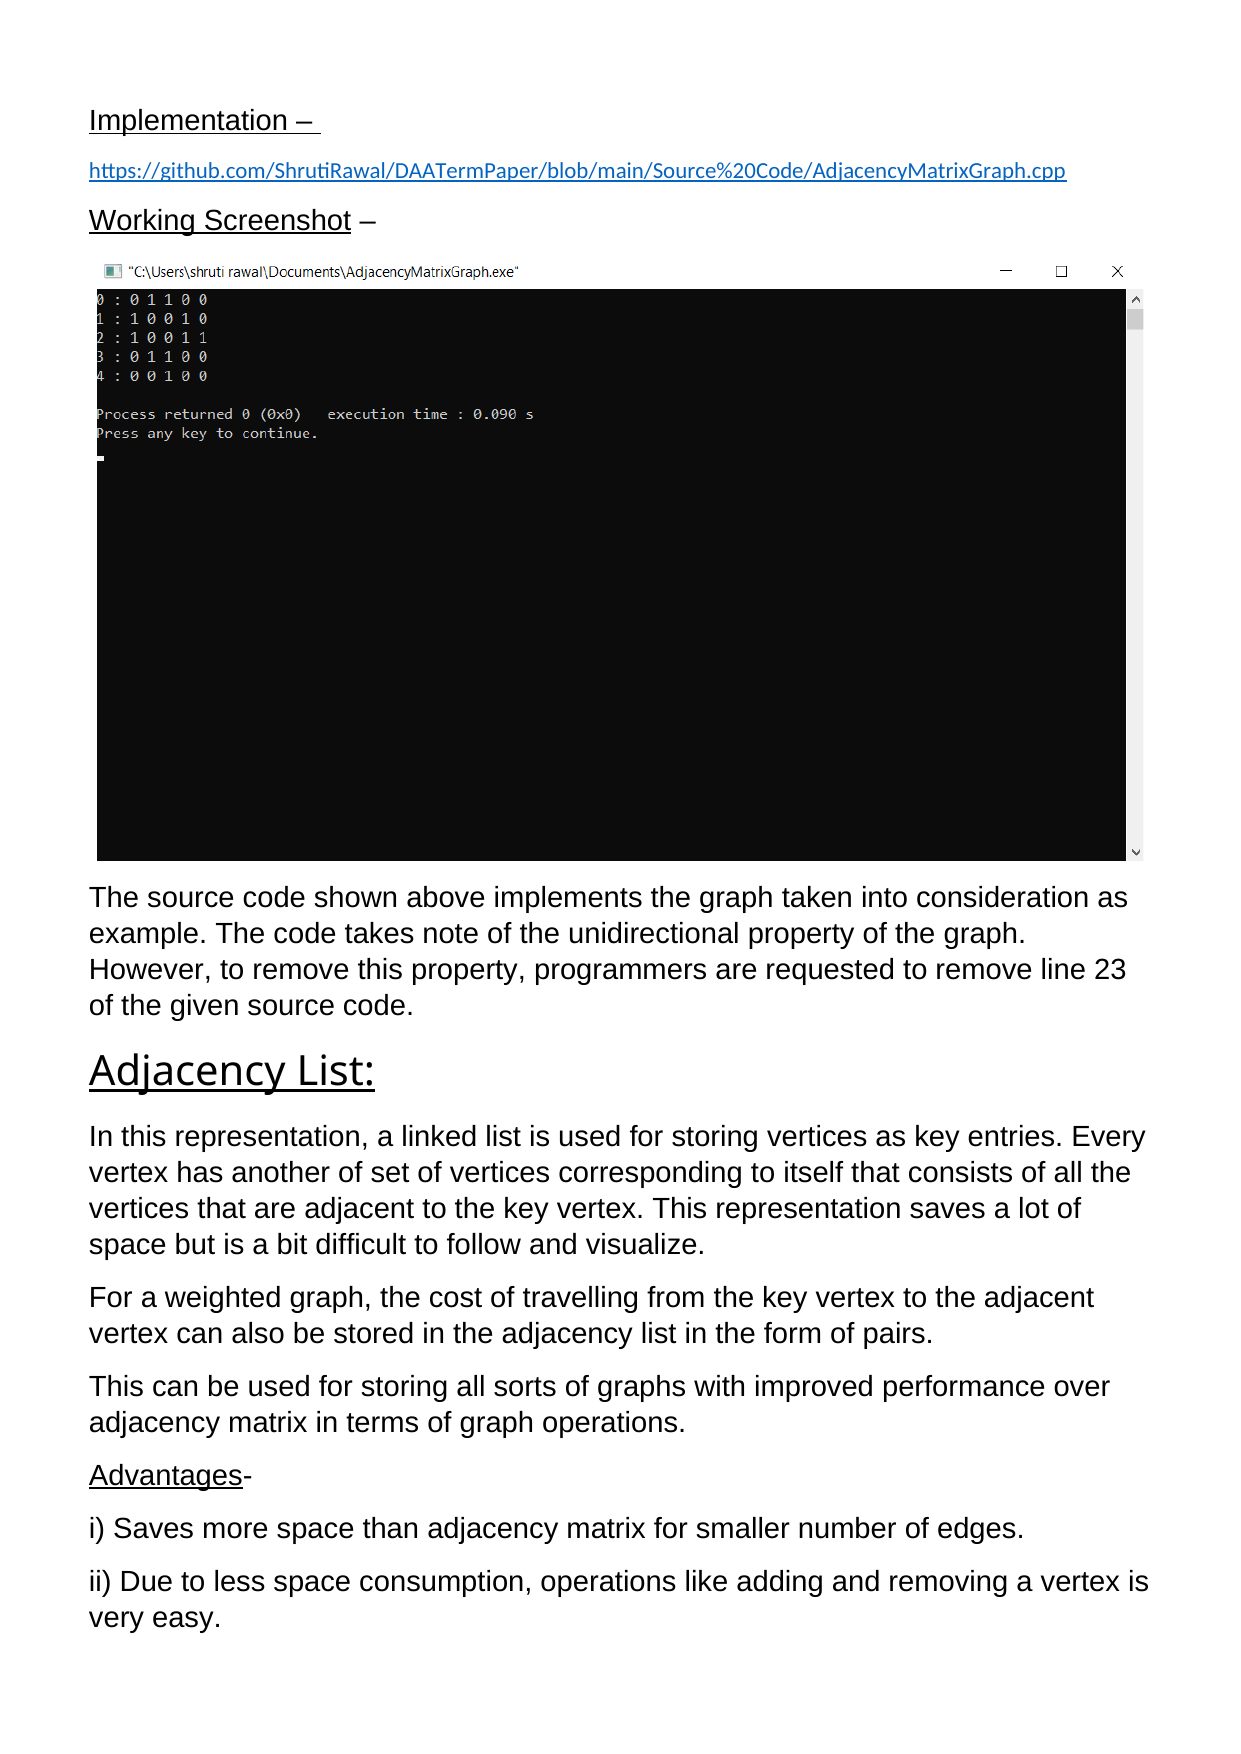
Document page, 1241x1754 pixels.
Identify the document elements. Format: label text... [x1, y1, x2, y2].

picture [97, 256, 1144, 861]
text Working Screenshot – [89, 203, 1152, 237]
text In this representation, a linked list is used for storing vertices as key entries. Every vertex has another of set of vertices corresponding to itself that consists of all the vertices that are adjacent to the key vertex. This representation saves a lot of space but is a bit difficult to follow and visualize. [89, 1119, 1152, 1261]
text Implementation – [89, 103, 1152, 137]
text ii) Due to less space consumption, operations like adding and removing a vertex is very easy. [89, 1564, 1152, 1633]
text i) Saves more space than adjacency matrix for smaller number of edges. [89, 1511, 1152, 1544]
text https://github.com/ShrutiRawal/DAATermPaper/blob/main/Source%20Code/AdjacencyMatrixGraph.cpp [89, 156, 1152, 184]
text Advantages- [89, 1458, 1152, 1492]
text This can be used for storing all sorts of graphs with improved performance over adjacency matrix in terms of graph operations. [89, 1369, 1152, 1439]
text The source code shown above implements the graph taken into consideration as example. The code takes note of the unidirectional property of the graph. However, to remove this property, programmers are requested to remove line 23 of the given source code. [89, 880, 1152, 1022]
text Adjacency List: [89, 1041, 1152, 1098]
text For a weighted graph, the cost of travelling from the key vertex to the adjacent vertex can also be stored in the adjacency list in the form of pairs. [89, 1280, 1152, 1350]
